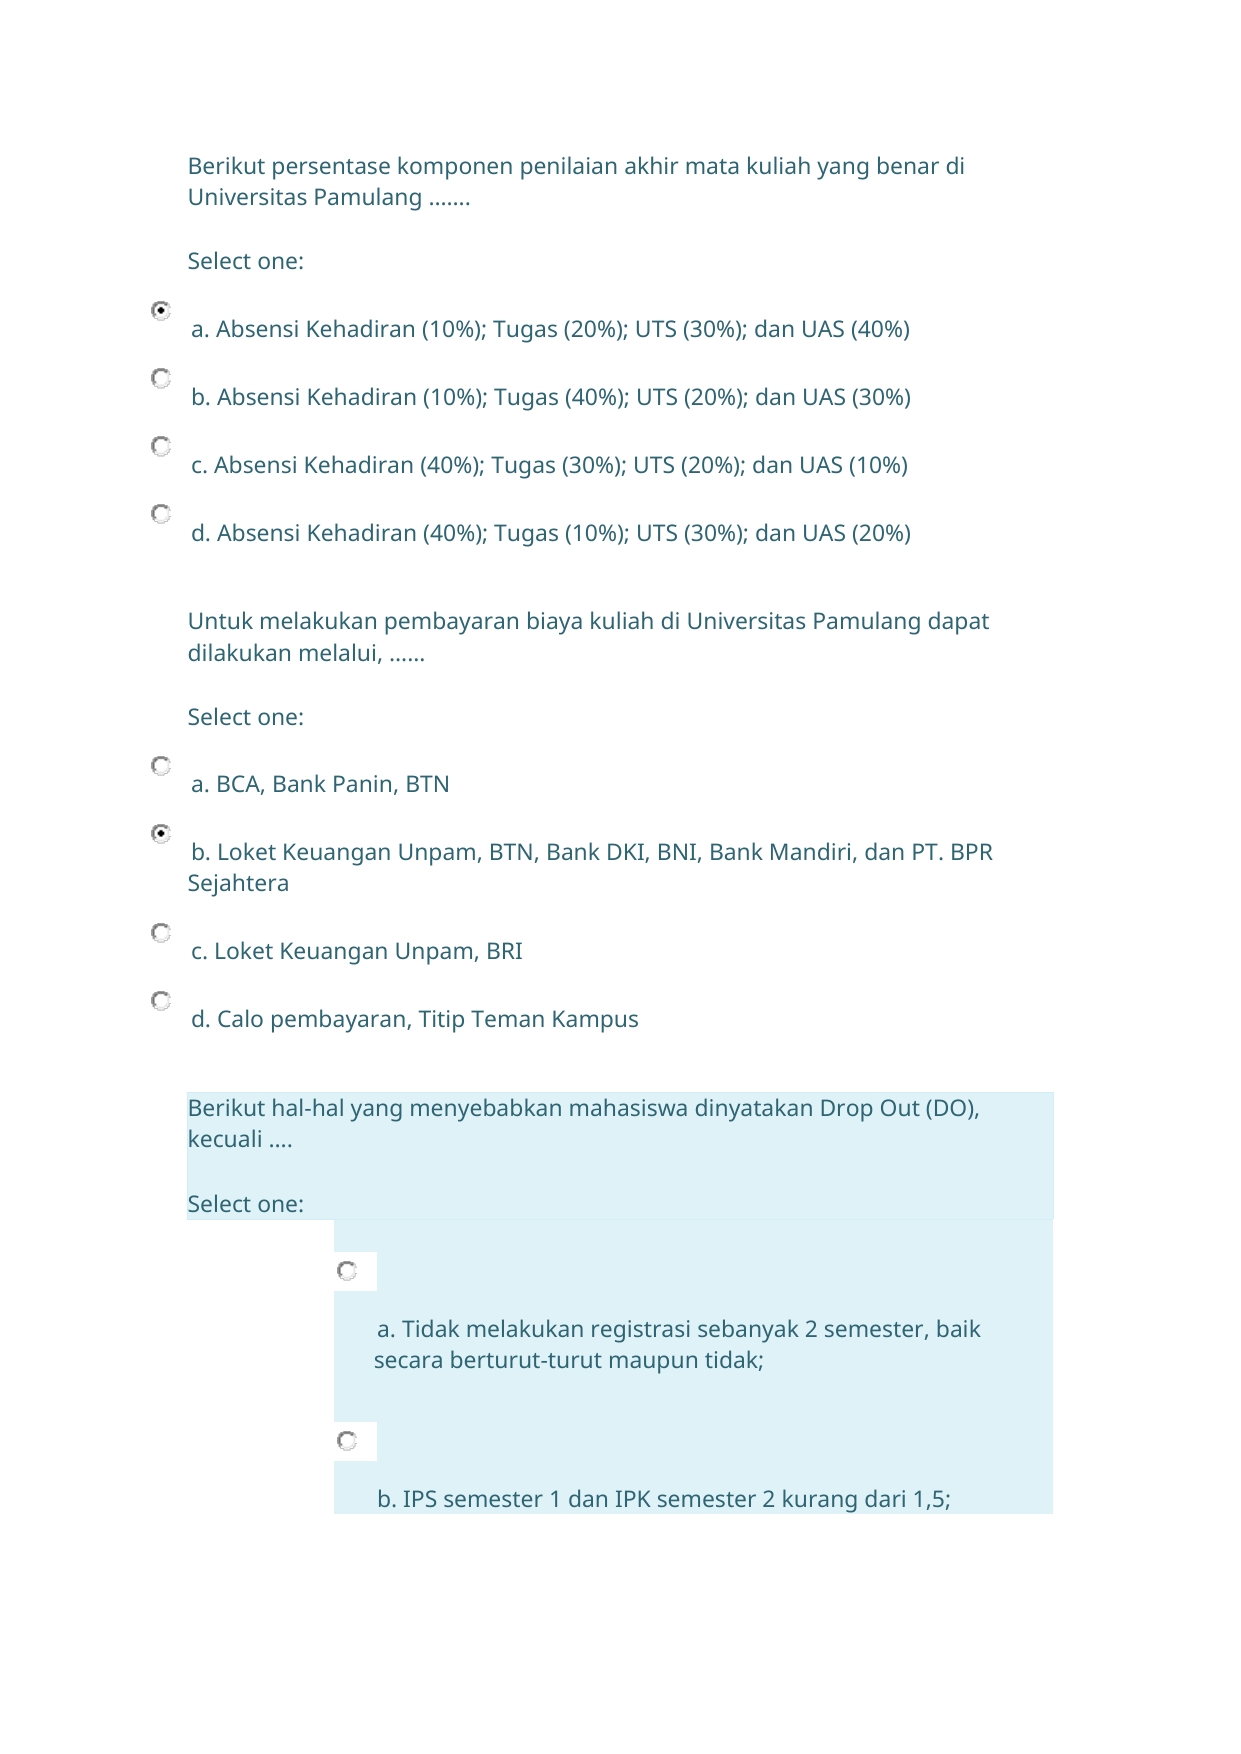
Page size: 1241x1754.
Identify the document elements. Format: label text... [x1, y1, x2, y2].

text a. Tidak melakukan registrasi sebanyak 2 semester, baik secara berturut-turut maupun tidak; [334, 1252, 1053, 1376]
text b. Absensi Kehadiran (10%); Tugas (40%); UTS (20%); dan UAS (30%) [148, 360, 1053, 412]
text c. Loket Keuangan Unpam, BRI [148, 914, 1053, 966]
text b. IPS semester 1 dan IPK semester 2 kurang dari 1,5; [334, 1422, 1053, 1514]
text b. Loket Keuangan Unpam, BTN, Bank DKI, BNI, Bank Mandiri, dan PT. BPR Sejahtera [148, 815, 1053, 899]
text Berikut persentase komponen penilaian akhir mata kuliah yang benar di Universitas Pamulang ……. [187, 150, 1053, 212]
text d. Absensi Kehadiran (40%); Tugas (10%); UTS (30%); dan UAS (20%) [148, 495, 1053, 548]
text a. Absensi Kehadiran (10%); Tugas (20%); UTS (30%); dan UAS (40%) [148, 292, 1053, 344]
text Select one: [187, 701, 1053, 732]
text c. Absensi Kehadiran (40%); Tugas (30%); UTS (20%); dan UAS (10%) [148, 427, 1053, 480]
text Untuk melakukan pembayaran biaya kuliah di Universitas Pamulang dapat dilakukan melalui, …… [187, 605, 1053, 668]
text d. Calo pembayaran, Titip Teman Kampus [148, 982, 1053, 1034]
text Select one: [187, 245, 1053, 277]
text Berikut hal-hal yang menyebabkan mahasiswa dinyatakan Drop Out (DO), kecuali …. [188, 1093, 1053, 1155]
text Select one: [188, 1187, 1053, 1219]
text a. BCA, Bank Panin, BTN [148, 747, 1053, 799]
